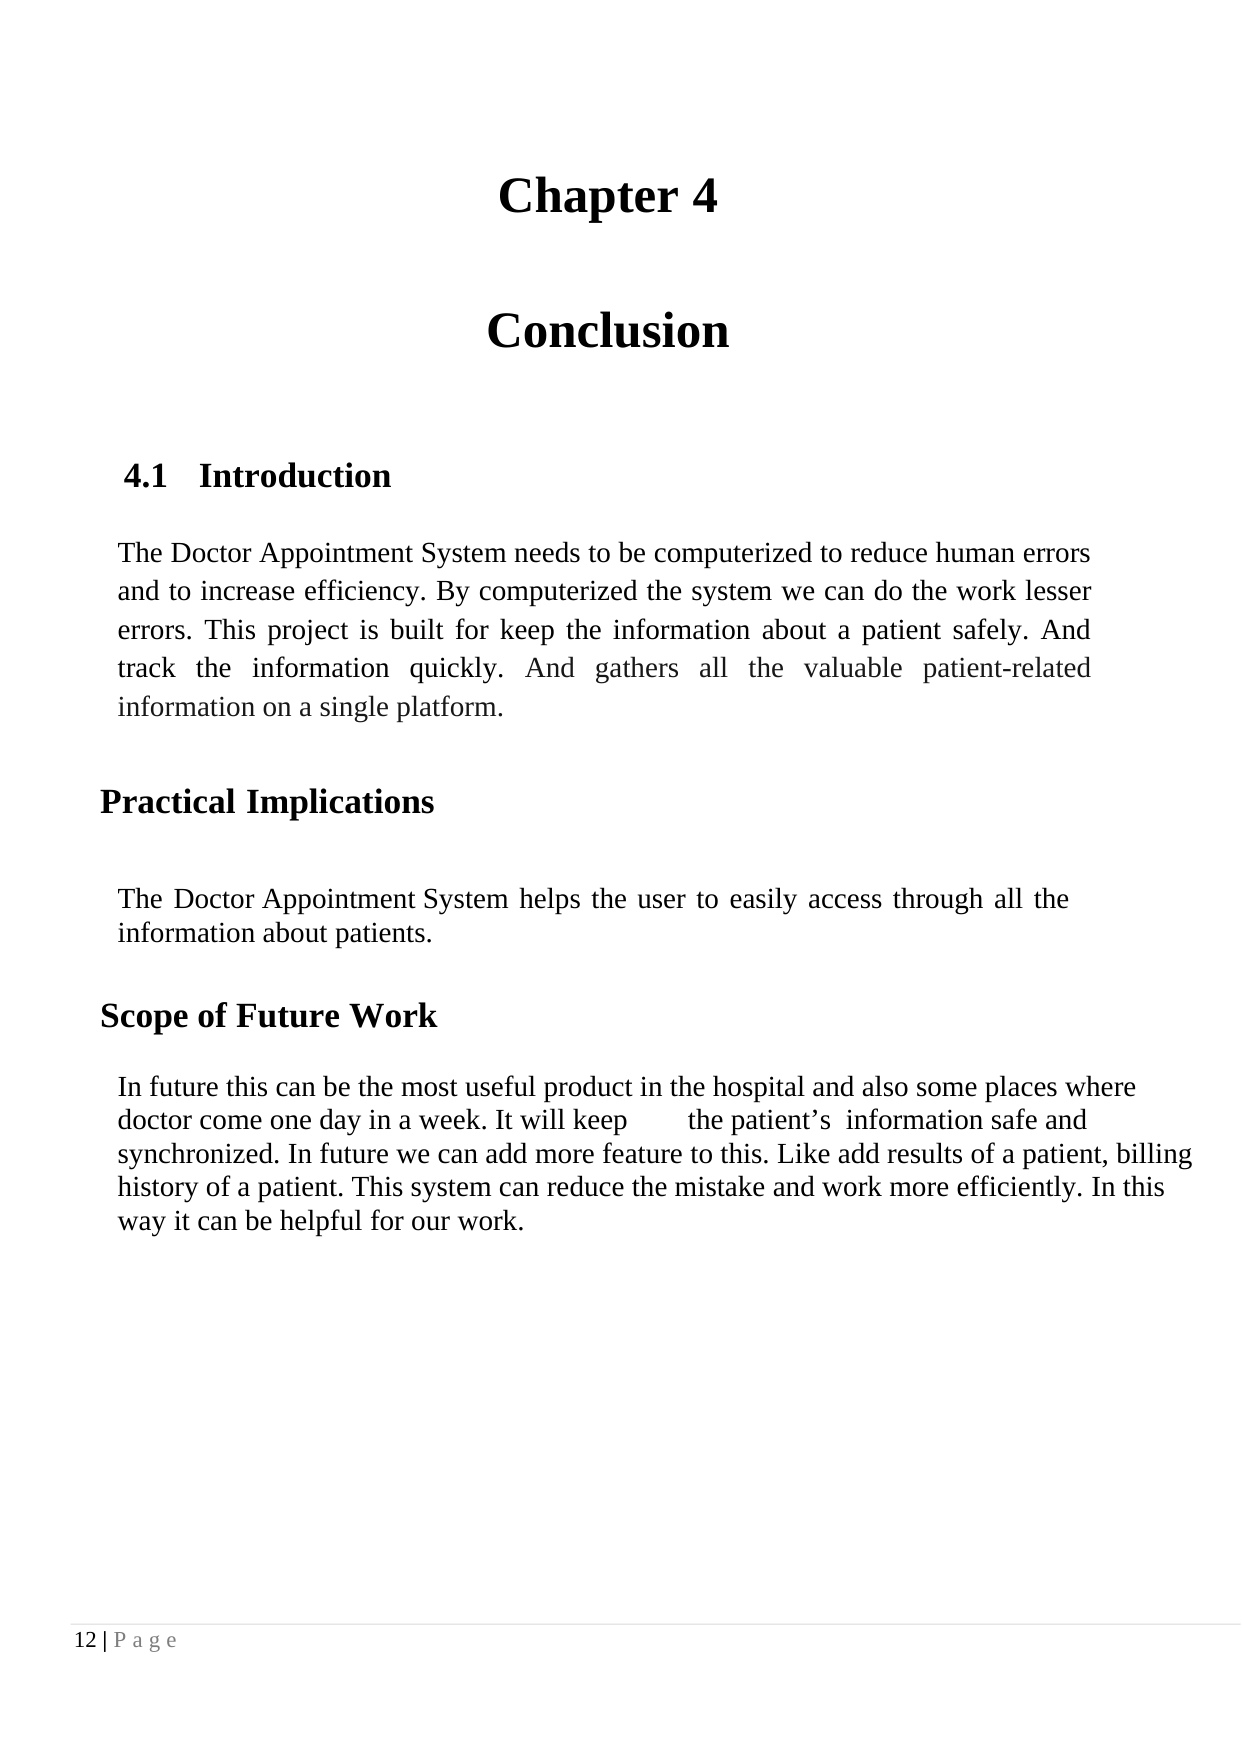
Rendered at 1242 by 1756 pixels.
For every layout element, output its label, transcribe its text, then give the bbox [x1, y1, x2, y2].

subtitle 4.1 Introduction [124, 454, 1242, 495]
text The Doctor Appointment System helps the user to easily access through all the information about patients. [117, 881, 1111, 948]
subtitle Practical Implications [62, 780, 1242, 821]
text The Doctor Appointment System needs to be computerized to reduce human errors and to increase efficiency. By computerized the system we can do the work lesser errors. This project is built for keep the information about a patient safely. And track the information quickly. And gathers all the valuable patient-related information on a single platform. [117, 535, 1092, 723]
text In future this can be the most useful product in the hospital and also some places where doctor come one day in a week. It will keep the patient’s information safe and synchronized. In future we can add more feature to this. Like add results of a patient, billing history of a patient. This system can reduce the mistake and work more efficiently. In this way it can be helpful for our work. [117, 1069, 1211, 1236]
subtitle Chapter 4 Conclusion [485, 164, 730, 358]
subtitle Scope of Future Work [62, 994, 1242, 1035]
